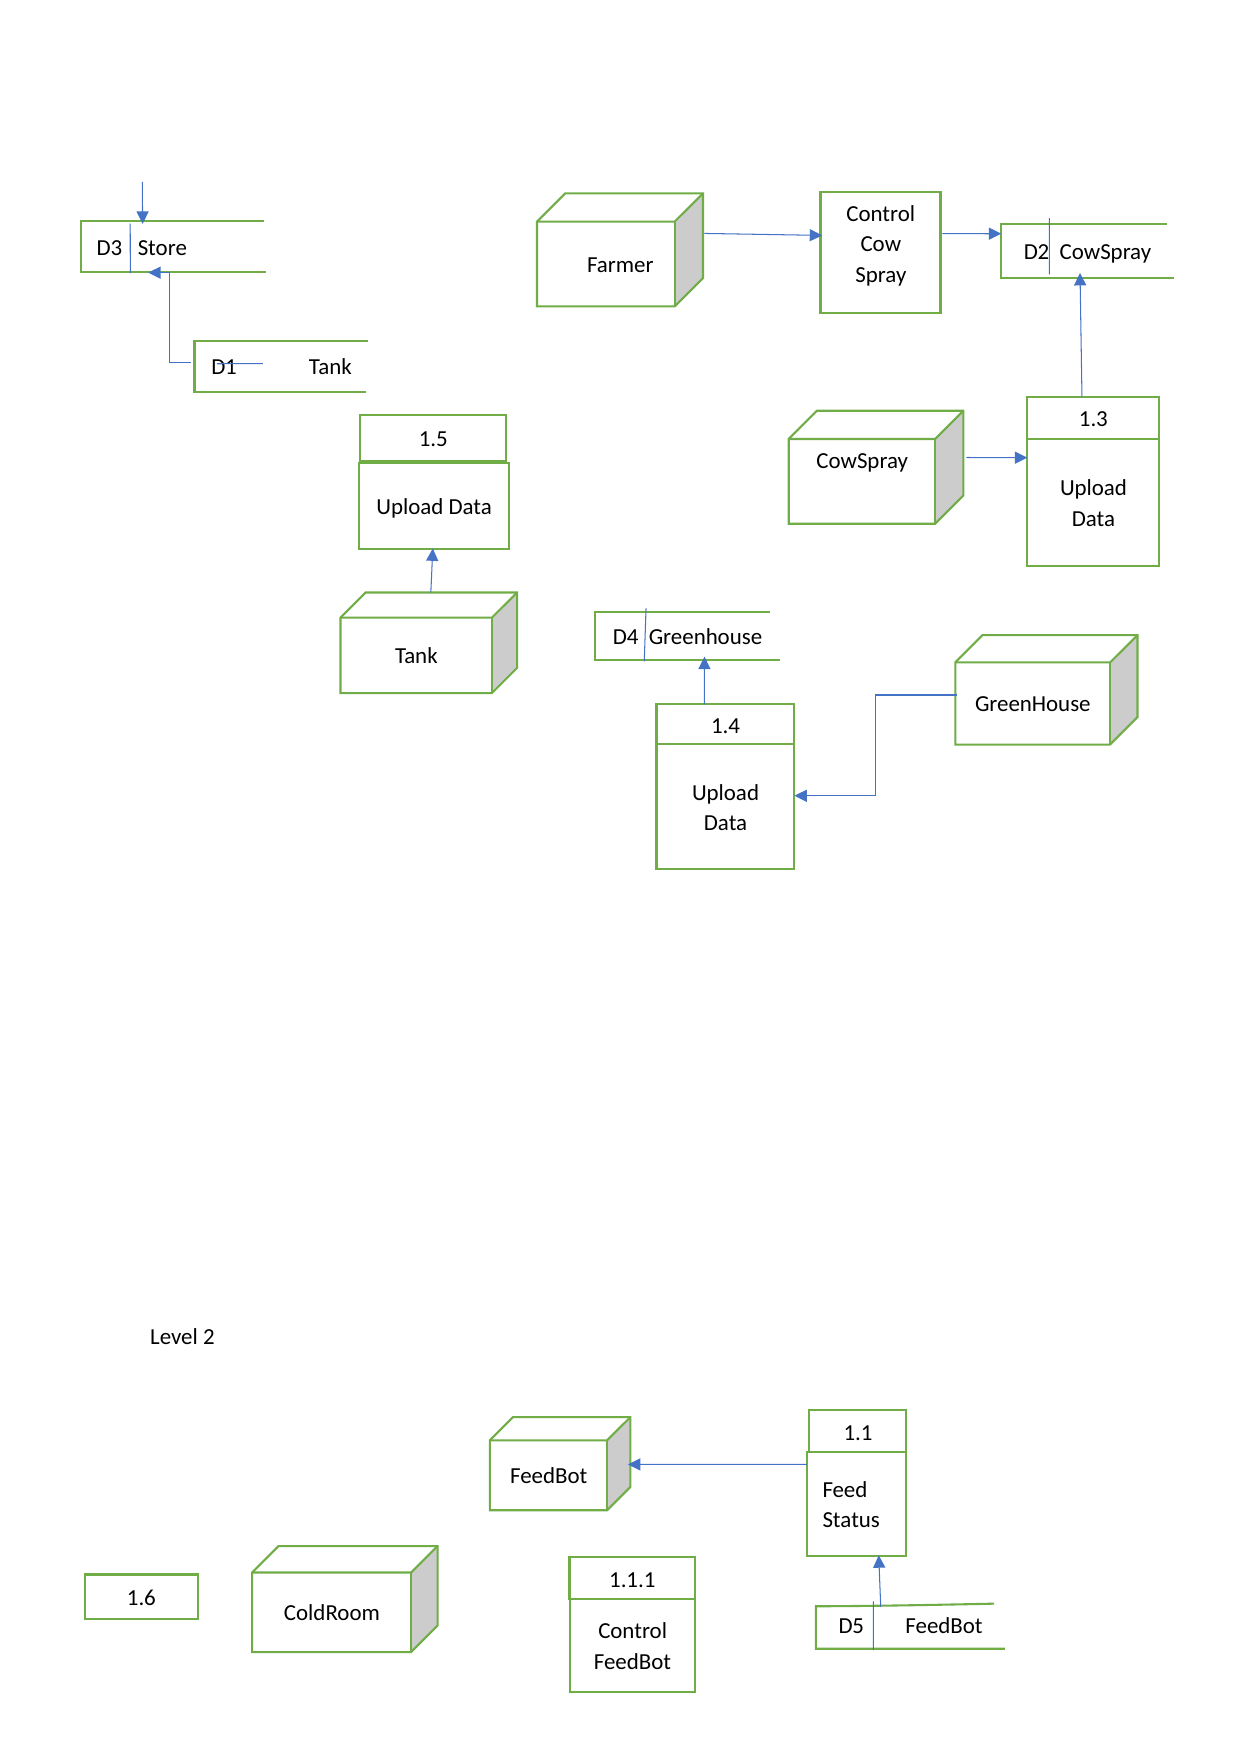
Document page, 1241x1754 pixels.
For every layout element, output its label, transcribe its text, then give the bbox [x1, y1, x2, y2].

text Level 2 [150, 1322, 1090, 1350]
